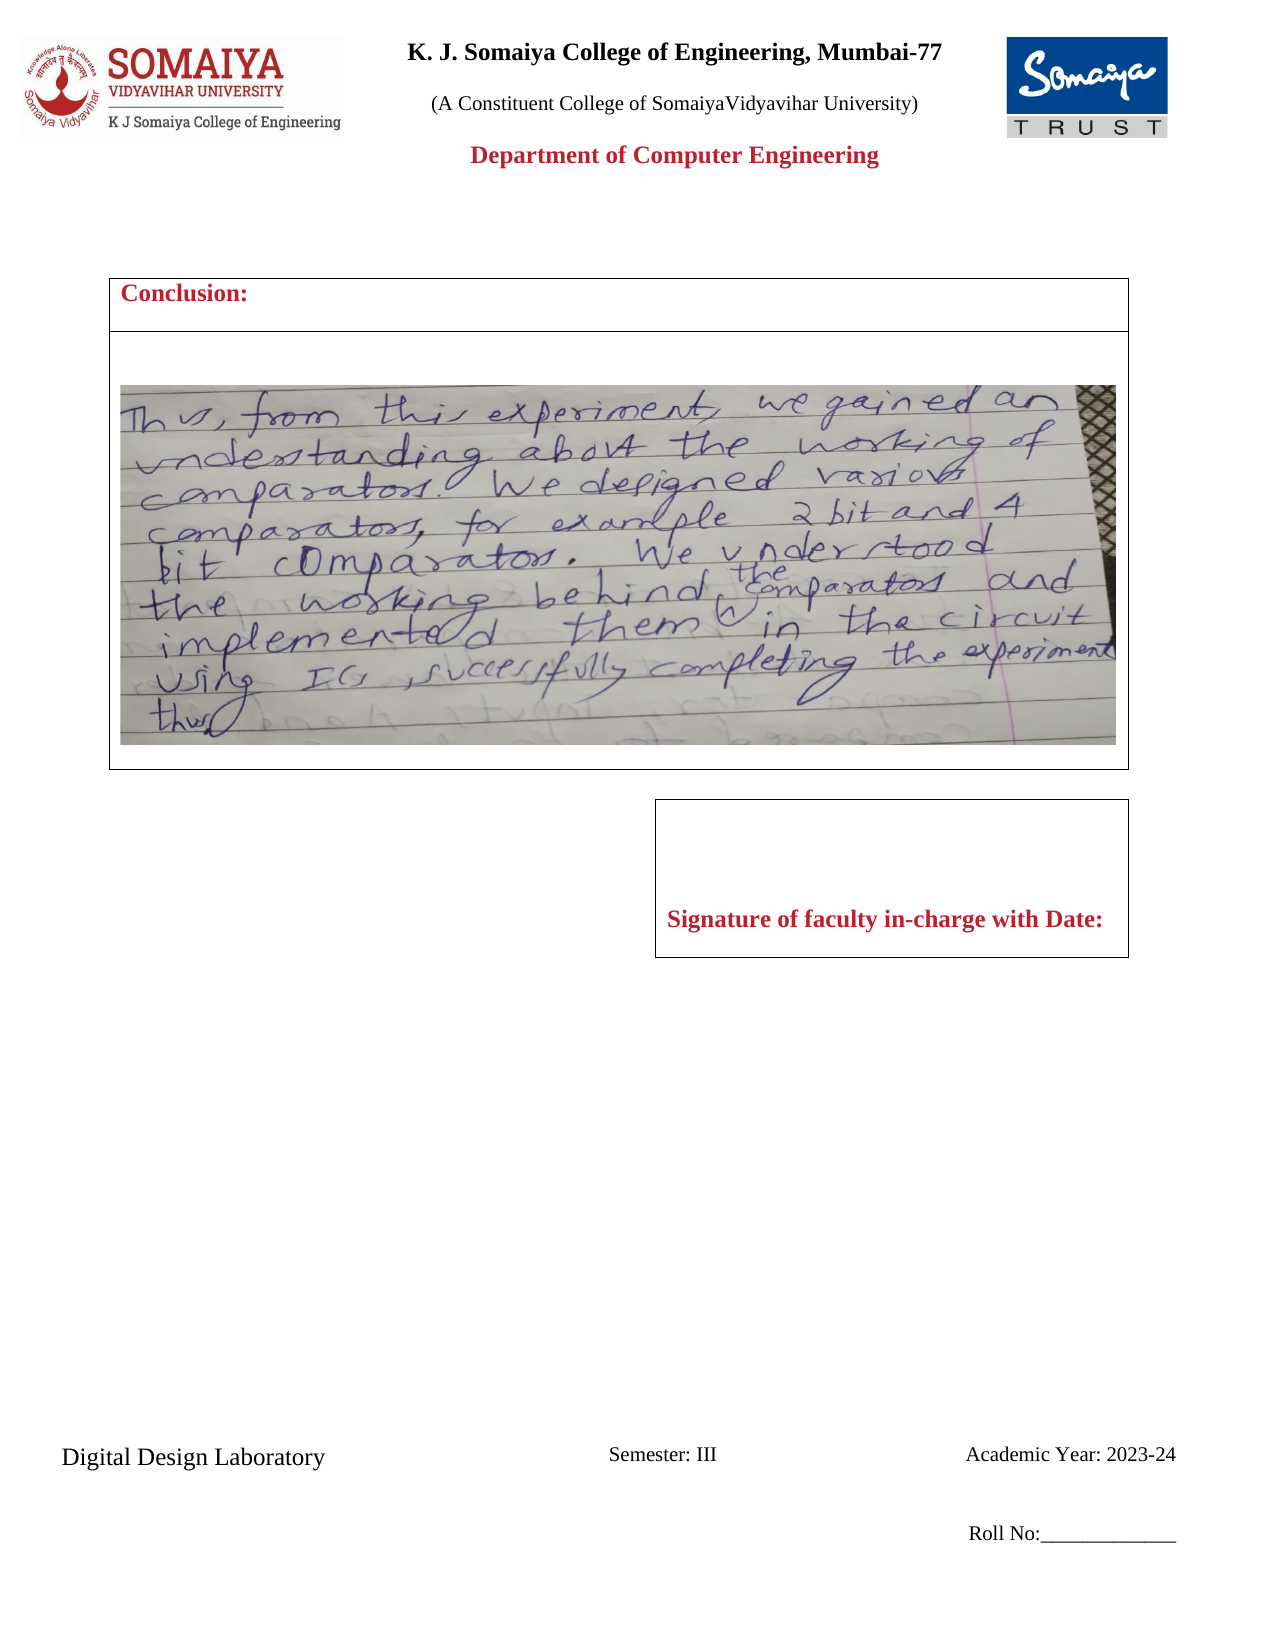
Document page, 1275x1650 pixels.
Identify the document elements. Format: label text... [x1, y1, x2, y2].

table_header Signature of faculty in-charge with Date: [656, 800, 1128, 957]
table_cell [110, 332, 1128, 769]
picture [120, 385, 1116, 745]
picture [20, 37, 344, 138]
table_header Conclusion: [110, 279, 1128, 331]
picture [1006, 37, 1168, 138]
